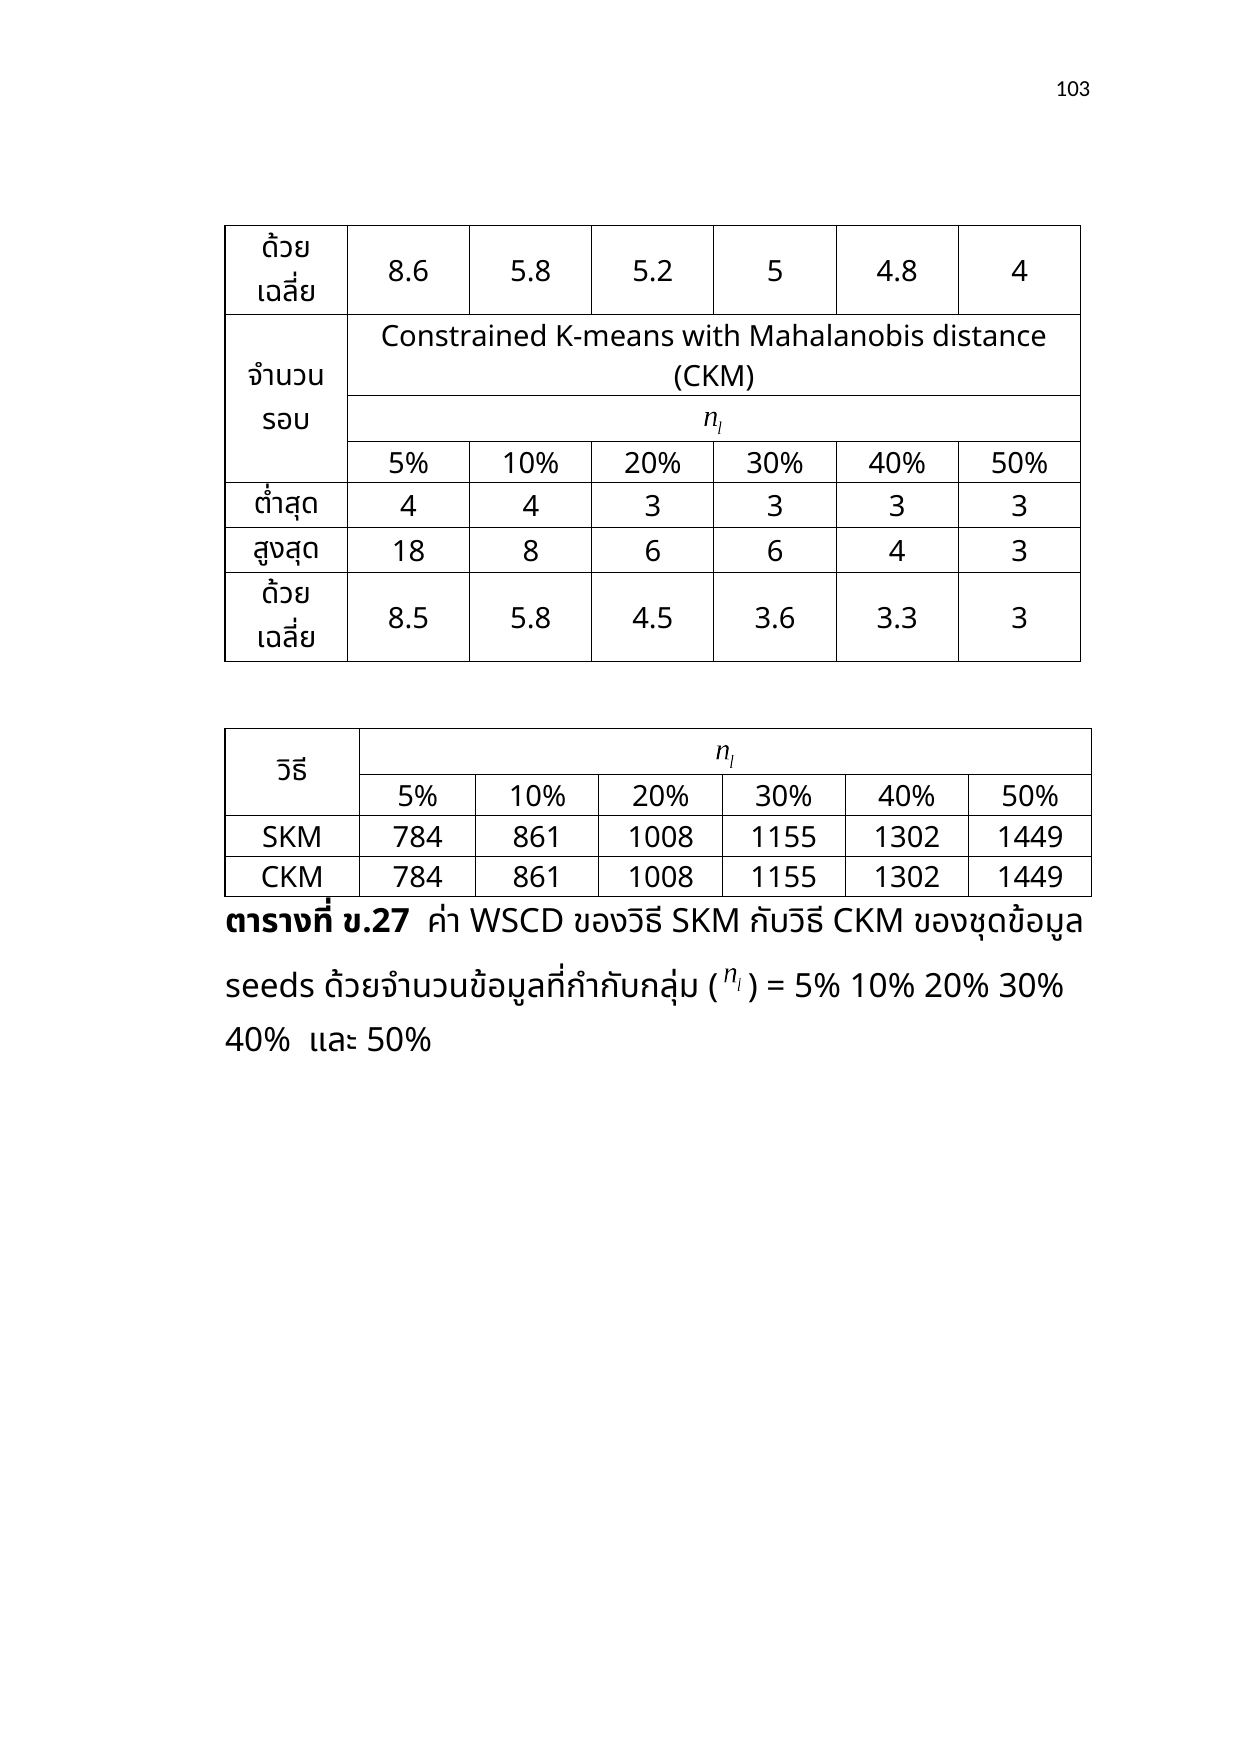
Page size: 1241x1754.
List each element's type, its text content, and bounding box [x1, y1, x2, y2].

table_cell 30% [723, 775, 845, 815]
table_cell SKM [226, 816, 359, 856]
table_cell 8 [470, 528, 591, 572]
table_cell 4.8 [837, 226, 958, 314]
table_cell 1302 [846, 816, 968, 856]
table_cell 4 [470, 483, 591, 527]
table_cell [348, 396, 1080, 441]
table_header วิธี [226, 729, 359, 815]
table_cell 10% [470, 442, 591, 482]
table_cell 5.8 [470, 573, 591, 661]
table_cell 1449 [969, 816, 1091, 856]
table_cell ต่ำสุด [226, 483, 347, 527]
table_cell Constrained K-means with Mahalanobis distance (CKM) [348, 315, 1080, 394]
table_cell 8.5 [348, 573, 469, 661]
table_cell 3 [714, 483, 836, 527]
table_cell 3 [959, 573, 1080, 661]
table_cell 5.8 [470, 226, 591, 314]
table_cell 1008 [599, 816, 722, 856]
table_cell 784 [360, 816, 475, 856]
table_cell 861 [476, 816, 598, 856]
table_cell 4 [959, 226, 1080, 314]
table_cell 861 [476, 857, 598, 896]
table_cell 3.3 [837, 573, 958, 661]
table_cell 1449 [969, 857, 1091, 896]
table_cell 1302 [846, 857, 968, 896]
table_cell 4 [348, 483, 469, 527]
table_cell 1155 [723, 857, 845, 896]
table_cell 4.5 [592, 573, 713, 661]
table_cell 30% [714, 442, 836, 482]
table_cell 6 [592, 528, 713, 572]
text ตารางที่ ข.27 ค่า WSCD ของวิธี SKM กับวิธี CKM ของชุดข้อมูล seeds ด้วยจำนวนข้อมูลที่กำกับกลุ่ม () = 5% 10% 20% 30% 40% และ 50% [225, 897, 1090, 1067]
table_cell 40% [837, 442, 958, 482]
table_cell 6 [714, 528, 836, 572]
table_cell CKM [226, 857, 359, 896]
table_cell 10% [476, 775, 598, 815]
table_cell 3 [959, 483, 1080, 527]
table_cell 50% [959, 442, 1080, 482]
table_cell 8.6 [348, 226, 469, 314]
table_cell 20% [599, 775, 722, 815]
table_cell ด้วยเฉลี่ย [226, 573, 347, 661]
table_cell 3 [959, 528, 1080, 572]
table_cell 4 [837, 528, 958, 572]
table_cell จำนวนรอบ [226, 315, 347, 482]
table_cell ด้วยเฉลี่ย [226, 226, 347, 314]
table_cell 5% [360, 775, 475, 815]
table_cell 5 [714, 226, 836, 314]
table_cell 18 [348, 528, 469, 572]
table_cell 1008 [599, 857, 722, 896]
table_cell 3 [592, 483, 713, 527]
table_cell 40% [846, 775, 968, 815]
table_cell 784 [360, 857, 475, 896]
table_cell 3 [837, 483, 958, 527]
table_cell 5.2 [592, 226, 713, 314]
table_cell 50% [969, 775, 1091, 815]
table_cell 5% [348, 442, 469, 482]
table_cell 20% [592, 442, 713, 482]
table_header [360, 729, 1091, 774]
table_cell 3.6 [714, 573, 836, 661]
table_cell 1155 [723, 816, 845, 856]
table_cell สูงสุด [226, 528, 347, 572]
